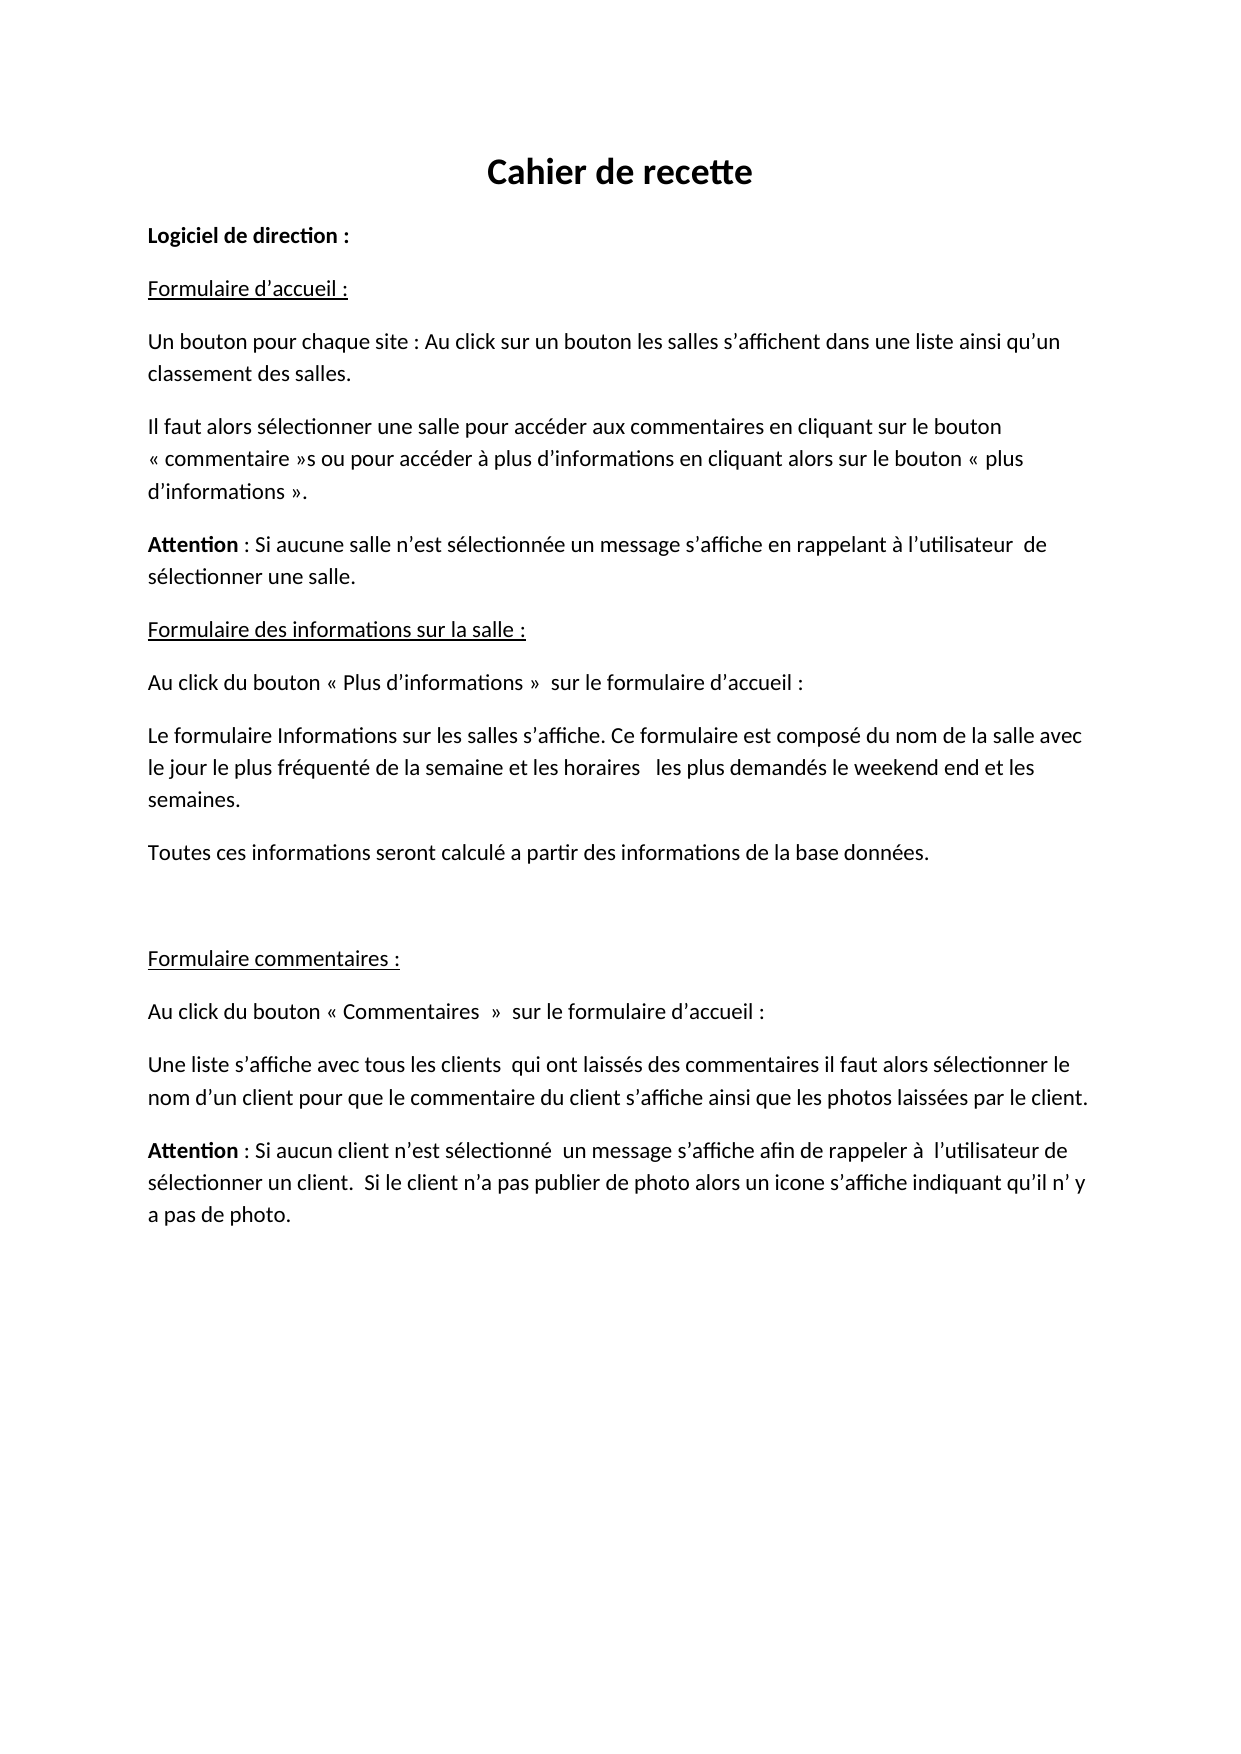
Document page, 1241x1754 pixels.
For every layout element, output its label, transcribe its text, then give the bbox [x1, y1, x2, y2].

text Le formulaire Informations sur les salles s’affiche. Ce formulaire est composé du nom de la salle avec le jour le plus fréquenté de la semaine et les horaires les plus demandés le weekend end et les semaines. [148, 721, 1093, 813]
text Une liste s’affiche avec tous les clients qui ont laissés des commentaires il faut alors sélectionner le nom d’un client pour que le commentaire du client s’affiche ainsi que les photos laissées par le client. [148, 1051, 1093, 1111]
text Attention : Si aucun client n’est sélectionné un message s’affiche afin de rappeler à l’utilisateur de sélectionner un client. Si le client n’a pas publier de photo alors un icone s’affiche indiquant qu’il n’ y a pas de photo. [148, 1136, 1093, 1228]
text Toutes ces informations seront calculé a partir des informations de la base données. [148, 838, 1093, 866]
text Attention : Si aucune salle n’est sélectionnée un message s’affiche en rappelant à l’utilisateur de sélectionner une salle. [148, 530, 1093, 590]
text Logiciel de direction : [148, 221, 1093, 249]
text Formulaire commentaires : [148, 944, 1093, 972]
text Un bouton pour chaque site : Au click sur un bouton les salles s’affichent dans une liste ainsi qu’un classement des salles. [148, 327, 1093, 387]
text Au click du bouton « Plus d’informations » sur le formulaire d’accueil : [148, 668, 1093, 696]
text Formulaire d’accueil : [148, 274, 1093, 302]
text Au click du bouton « Commentaires » sur le formulaire d’accueil : [148, 997, 1093, 1026]
text Il faut alors sélectionner une salle pour accéder aux commentaires en cliquant sur le bouton « commentaire »s ou pour accéder à plus d’informations en cliquant alors sur le bouton « plus d’informations ». [148, 412, 1093, 505]
text Cahier de recette [148, 148, 1093, 193]
text Formulaire des informations sur la salle : [148, 615, 1093, 643]
